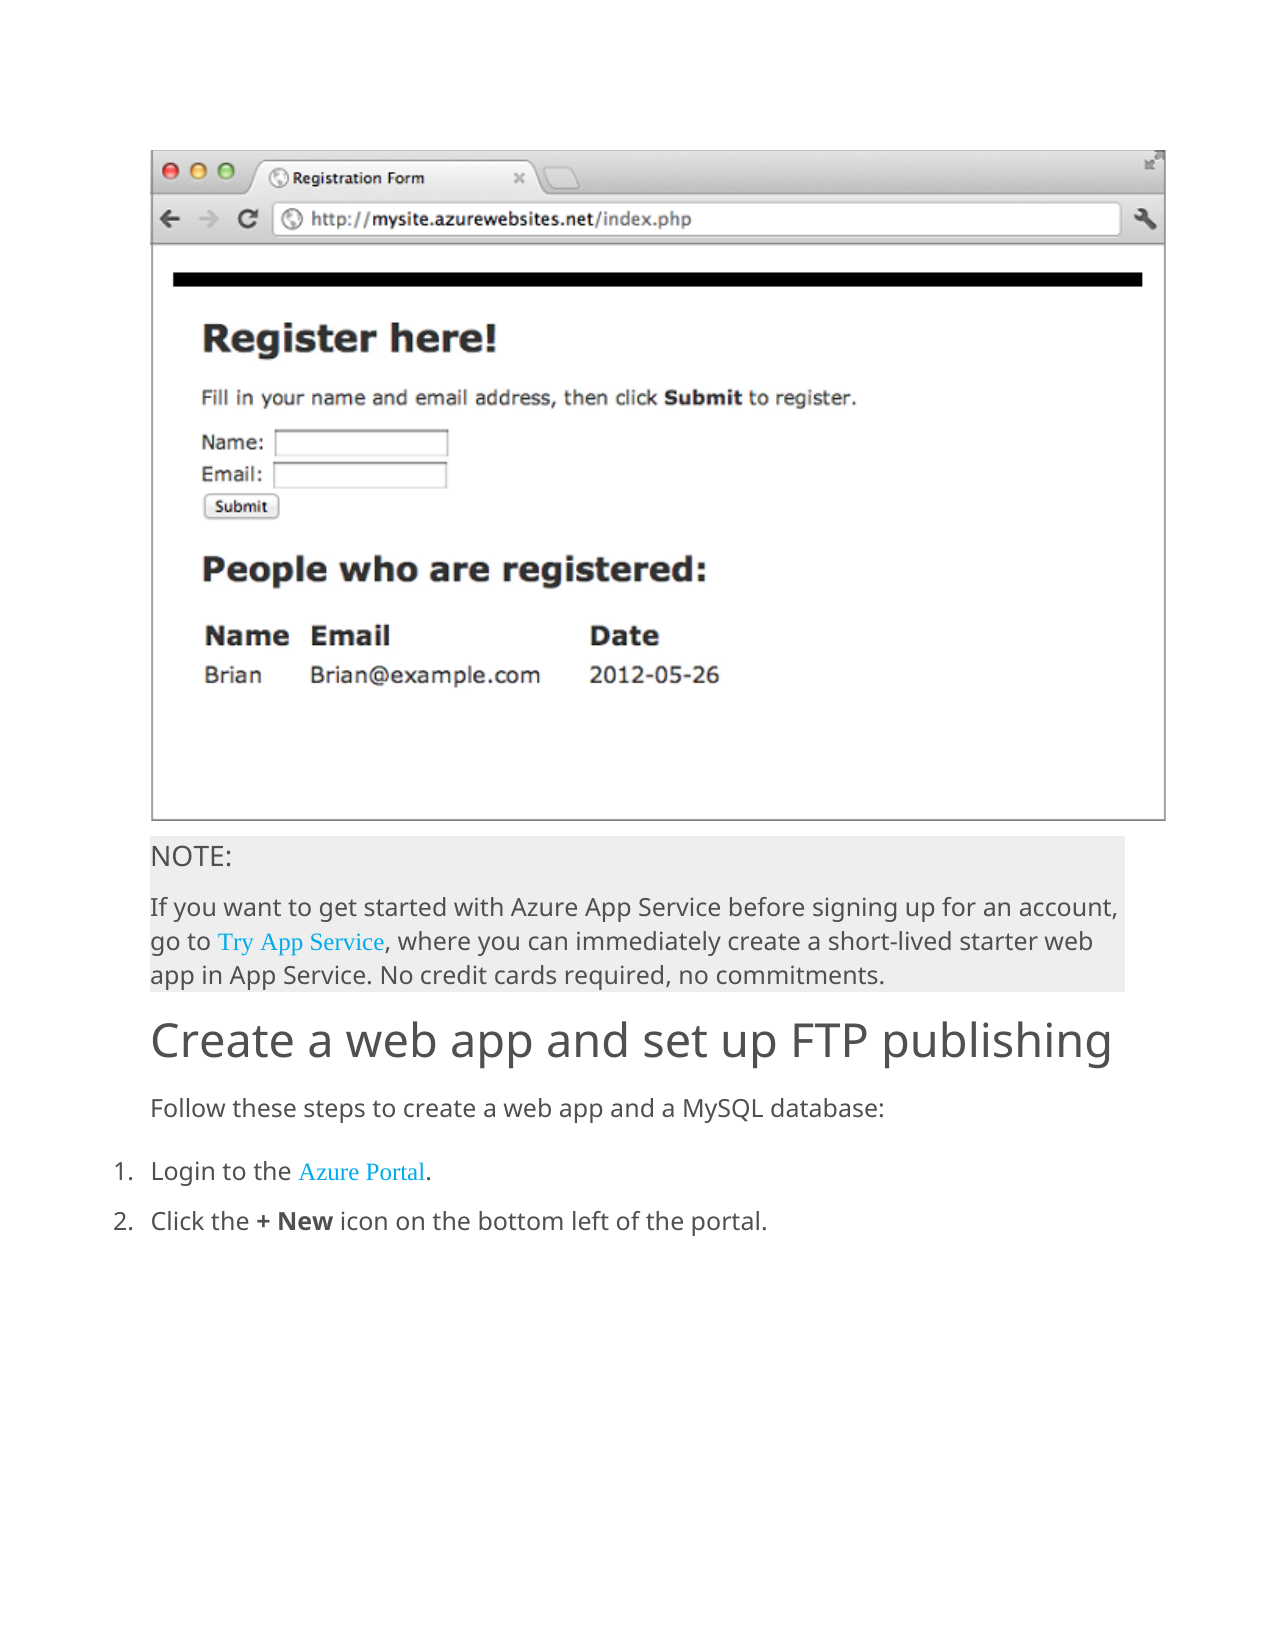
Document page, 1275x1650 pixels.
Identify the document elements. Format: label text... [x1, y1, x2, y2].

list Login to the Azure Portal. [113, 1153, 1125, 1188]
picture [150, 150, 1166, 821]
text Create a web app and set up FTP publishing [150, 1008, 1125, 1072]
text NOTE: [150, 836, 1125, 874]
text If you want to get started with Azure App Service before signing up for an account, go to Try App Service, where you can immediately create a short-lived starter web app in App Service. No credit cards required, no commitments. [150, 890, 1125, 992]
list Click the + New icon on the bottom left of the portal. [113, 1203, 1125, 1237]
text Follow these steps to create a web app and a MySQL database: [150, 1090, 1125, 1124]
